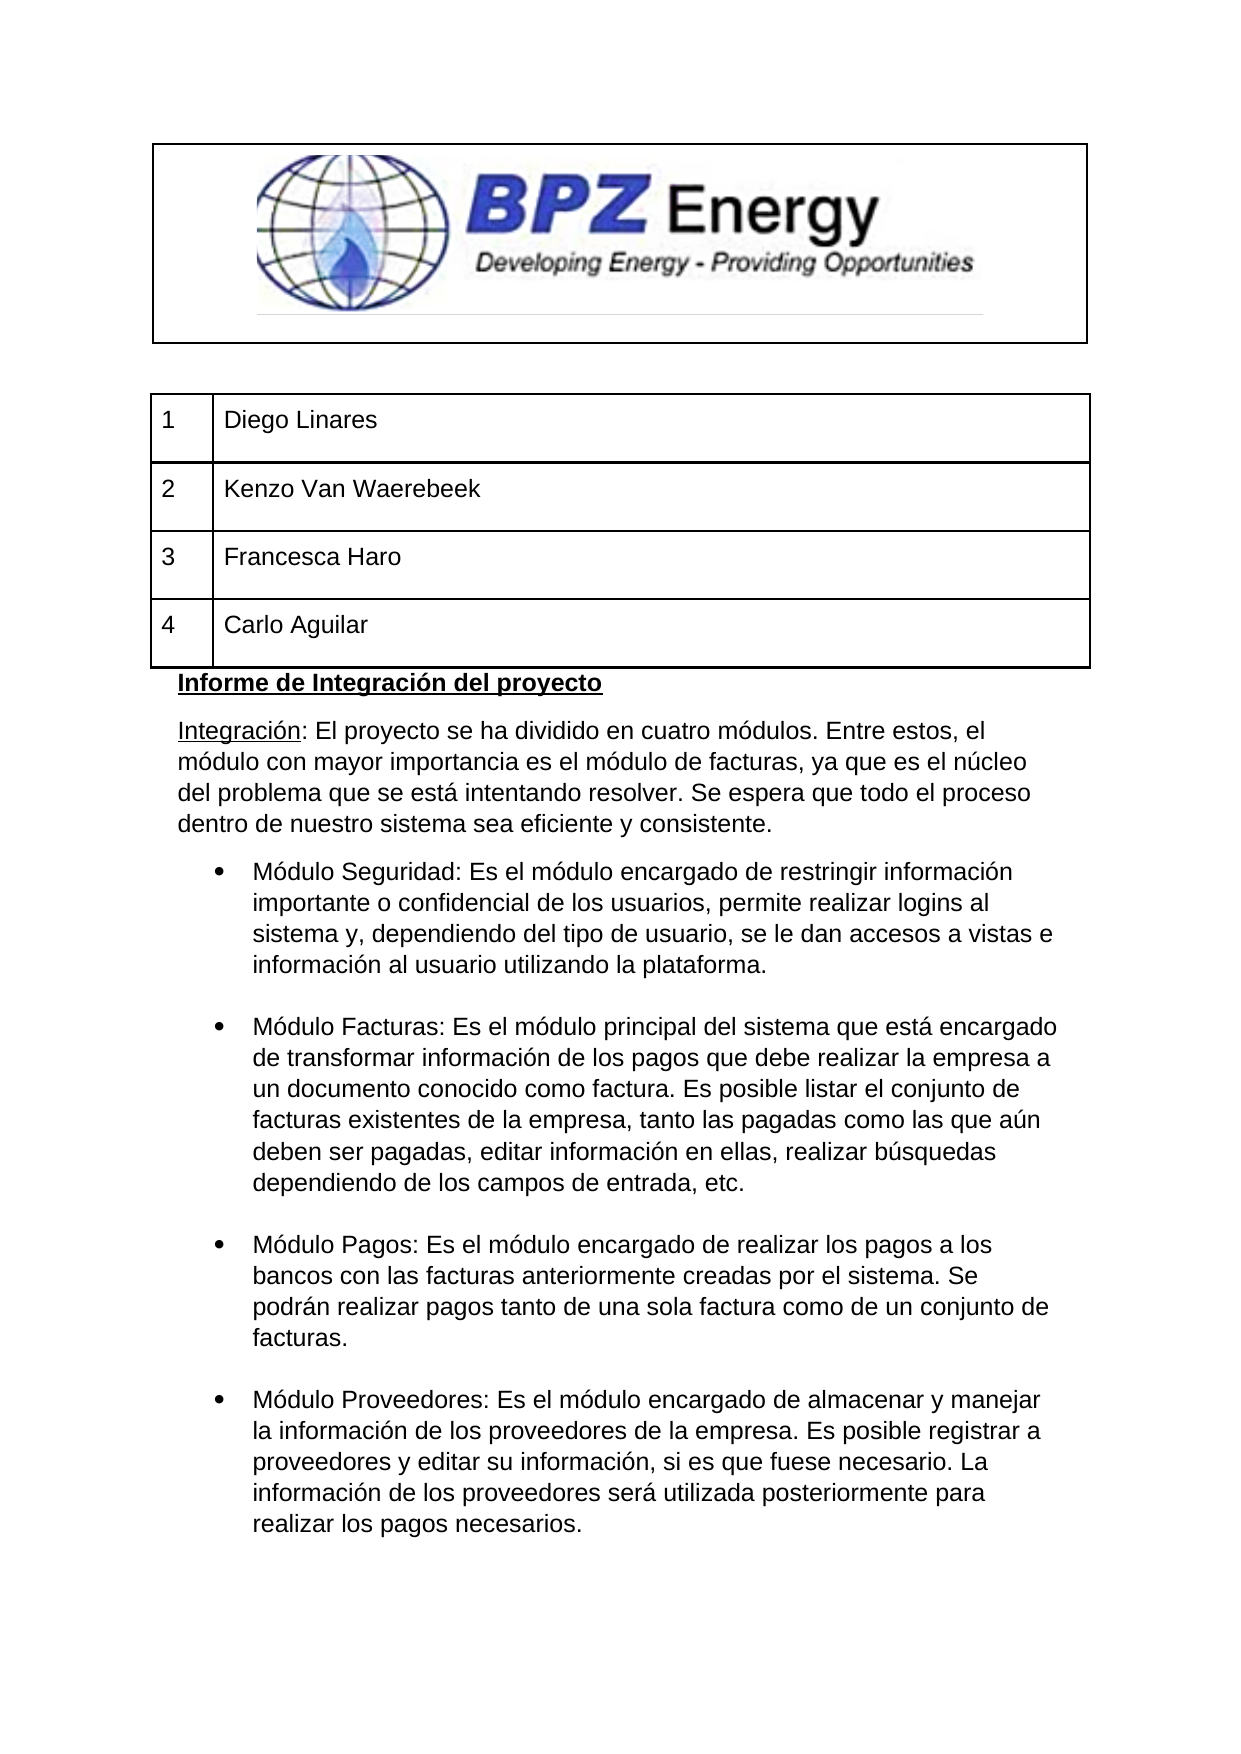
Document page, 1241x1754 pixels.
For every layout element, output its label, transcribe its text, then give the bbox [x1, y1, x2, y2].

text Informe de Integración del proyecto [177, 669, 1063, 697]
table_header [154, 145, 1086, 342]
table_cell Carlo Aguilar [214, 600, 1089, 666]
table_cell Francesca Haro [214, 532, 1089, 598]
list Módulo Pagos: Es el módulo encargado de realizar los pagos a los bancos con las facturas anteriormente creadas por el sistema. Se podrán realizar pagos tanto de una sola factura como de un conjunto de facturas. [215, 1230, 1063, 1352]
table_header Diego Linares [214, 395, 1089, 461]
table_cell 4 [152, 600, 212, 666]
text Integración: El proyecto se ha dividido en cuatro módulos. Entre estos, el módulo con mayor importancia es el módulo de facturas, ya que es el núcleo del problema que se está intentando resolver. Se espera que todo el proceso dentro de nuestro sistema sea eficiente y consistente. [177, 716, 1063, 838]
list Módulo Proveedores: Es el módulo encargado de almacenar y manejar la información de los proveedores de la empresa. Es posible registrar a proveedores y editar su información, si es que fuese necesario. La información de los proveedores será utilizada posteriormente para realizar los pagos necesarios. [215, 1385, 1063, 1538]
picture [256, 155, 984, 315]
list Módulo Facturas: Es el módulo principal del sistema que está encargado de transformar información de los pagos que debe realizar la empresa a un documento conocido como factura. Es posible listar el conjunto de facturas existentes de la empresa, tanto las pagadas como las que aún deben ser pagadas, editar información en ellas, realizar búsquedas dependiendo de los campos de entrada, etc. [215, 1012, 1063, 1196]
table_header 1 [152, 395, 212, 461]
table_cell 2 [152, 464, 212, 530]
table_cell Kenzo Van Waerebeek [214, 464, 1089, 530]
table_cell 3 [152, 532, 212, 598]
list Módulo Seguridad: Es el módulo encargado de restringir información importante o confidencial de los usuarios, permite realizar logins al sistema y, dependiendo del tipo de usuario, se le dan accesos a vistas e información al usuario utilizando la plataforma. [215, 857, 1063, 979]
